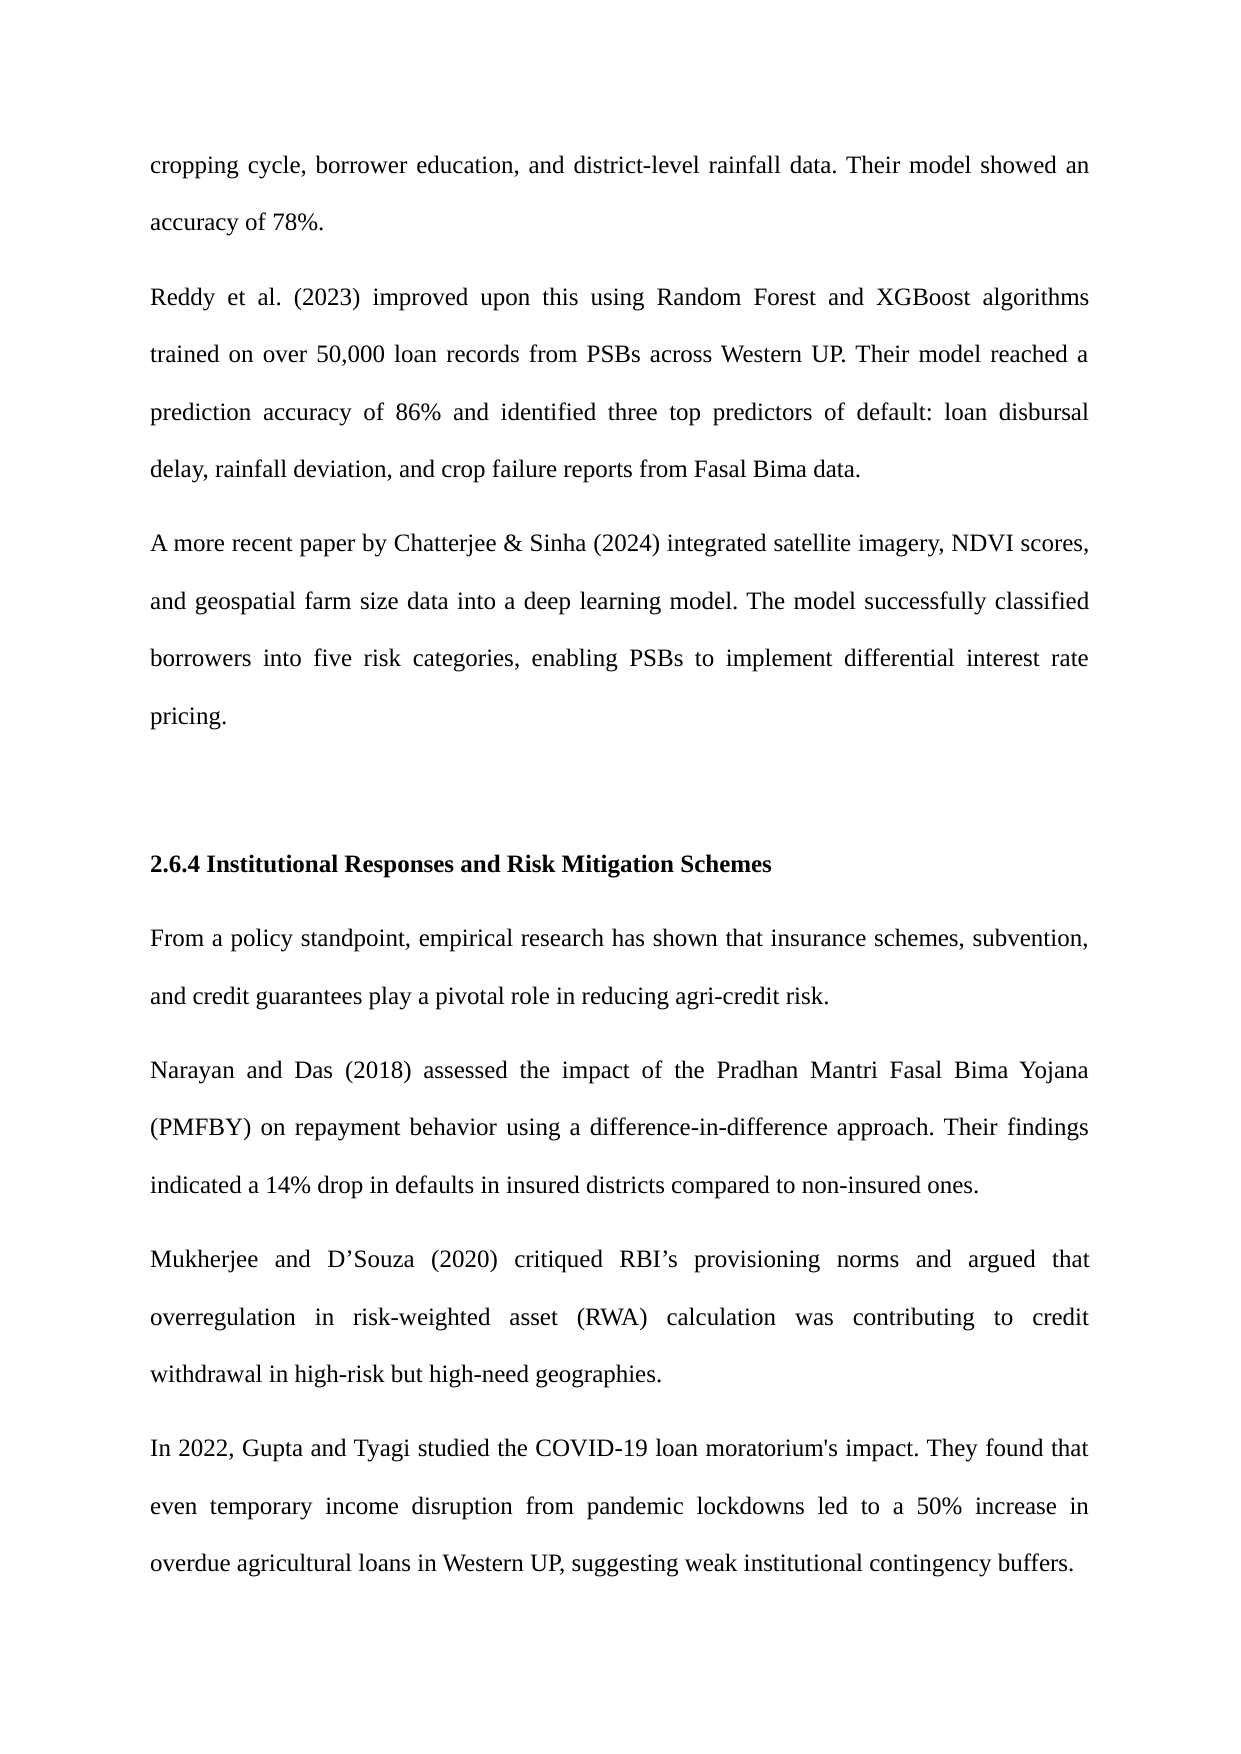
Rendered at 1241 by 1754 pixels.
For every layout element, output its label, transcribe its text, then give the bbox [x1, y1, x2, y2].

text In 2022, Gupta and Tyagi studied the COVID-19 loan moratorium's impact. They found that even temporary income disruption from pandemic lockdowns led to a 50% increase in overdue agricultural loans in Western UP, suggesting weak institutional contingency buffers. [150, 1433, 1090, 1577]
text From a policy standpoint, empirical research has shown that insurance schemes, subvention, and credit guarantees play a pivotal role in reducing agri-credit risk. [150, 923, 1090, 1009]
text Narayan and Das (2018) assessed the impact of the Pradhan Mantri Fasal Bima Yojana (PMFBY) on repayment behavior using a difference-in-difference approach. Their findings indicated a 14% drop in defaults in insured districts compared to non-insured ones. [150, 1055, 1090, 1199]
text Reddy et al. (2023) improved upon this using Random Forest and XGBoost algorithms trained on over 50,000 loan records from PSBs across Western UP. Their model reached a prediction accuracy of 86% and identified three top predictors of default: loan disbursal delay, rainfall deviation, and crop failure reports from Fasal Bima data. [150, 282, 1090, 483]
text Mukherjee and D’Souza (2020) critiqued RBI’s provisioning norms and argued that overregulation in risk-weighted asset (RWA) calculation was contributing to credit withdrawal in high-risk but high-need geographies. [150, 1244, 1090, 1388]
text A more recent paper by Chatterjee & Sinha (2024) integrated satellite imagery, NDVI scores, and geospatial farm size data into a deep learning model. The model successfully classified borrowers into five risk categories, enabling PSBs to implement differential interest rate pricing. [150, 528, 1090, 729]
text 2.6.4 Institutional Responses and Risk Mitigation Schemes [150, 849, 1090, 878]
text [150, 150, 1090, 236]
